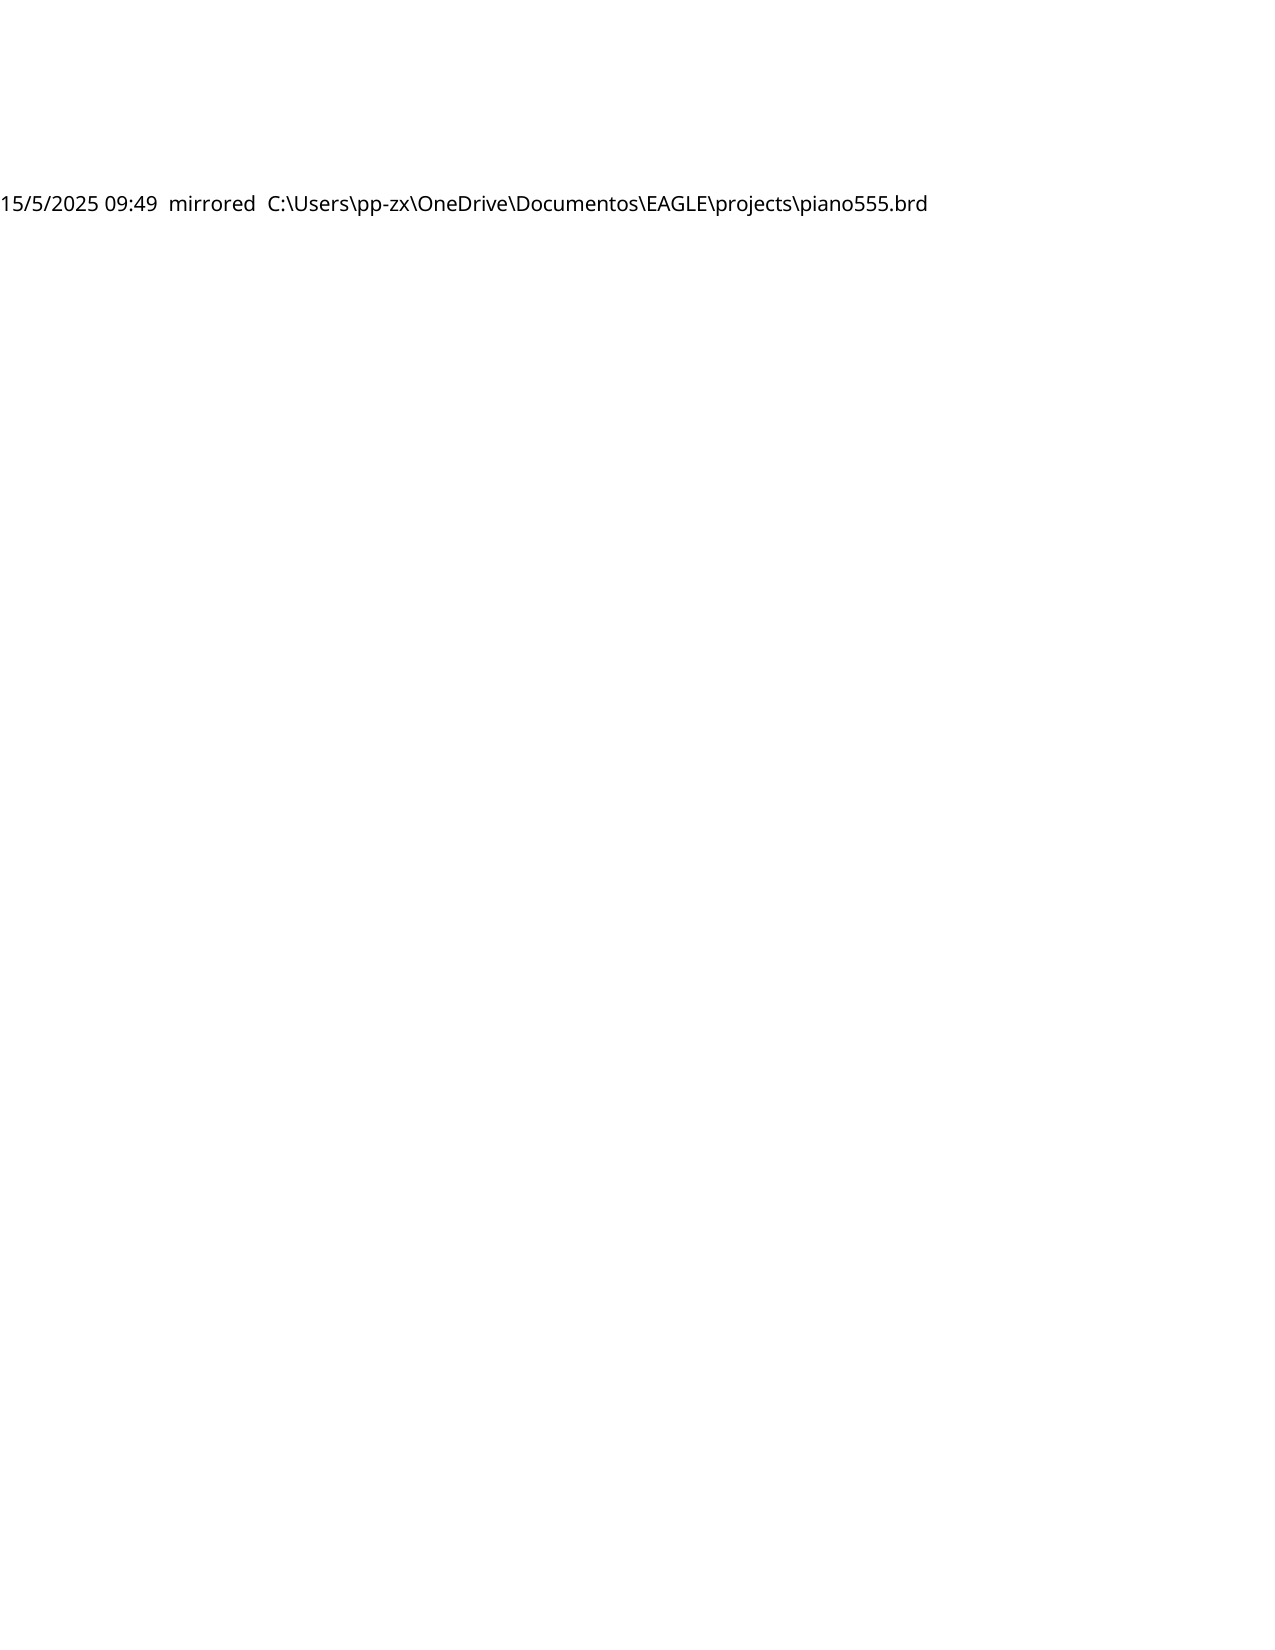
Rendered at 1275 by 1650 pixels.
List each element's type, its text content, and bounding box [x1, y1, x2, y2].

text 15/5/2025 09:49 mirrored C:\Users\pp-zx\OneDrive\Documentos\EAGLE\projects\piano555.brd [0, 189, 1087, 218]
